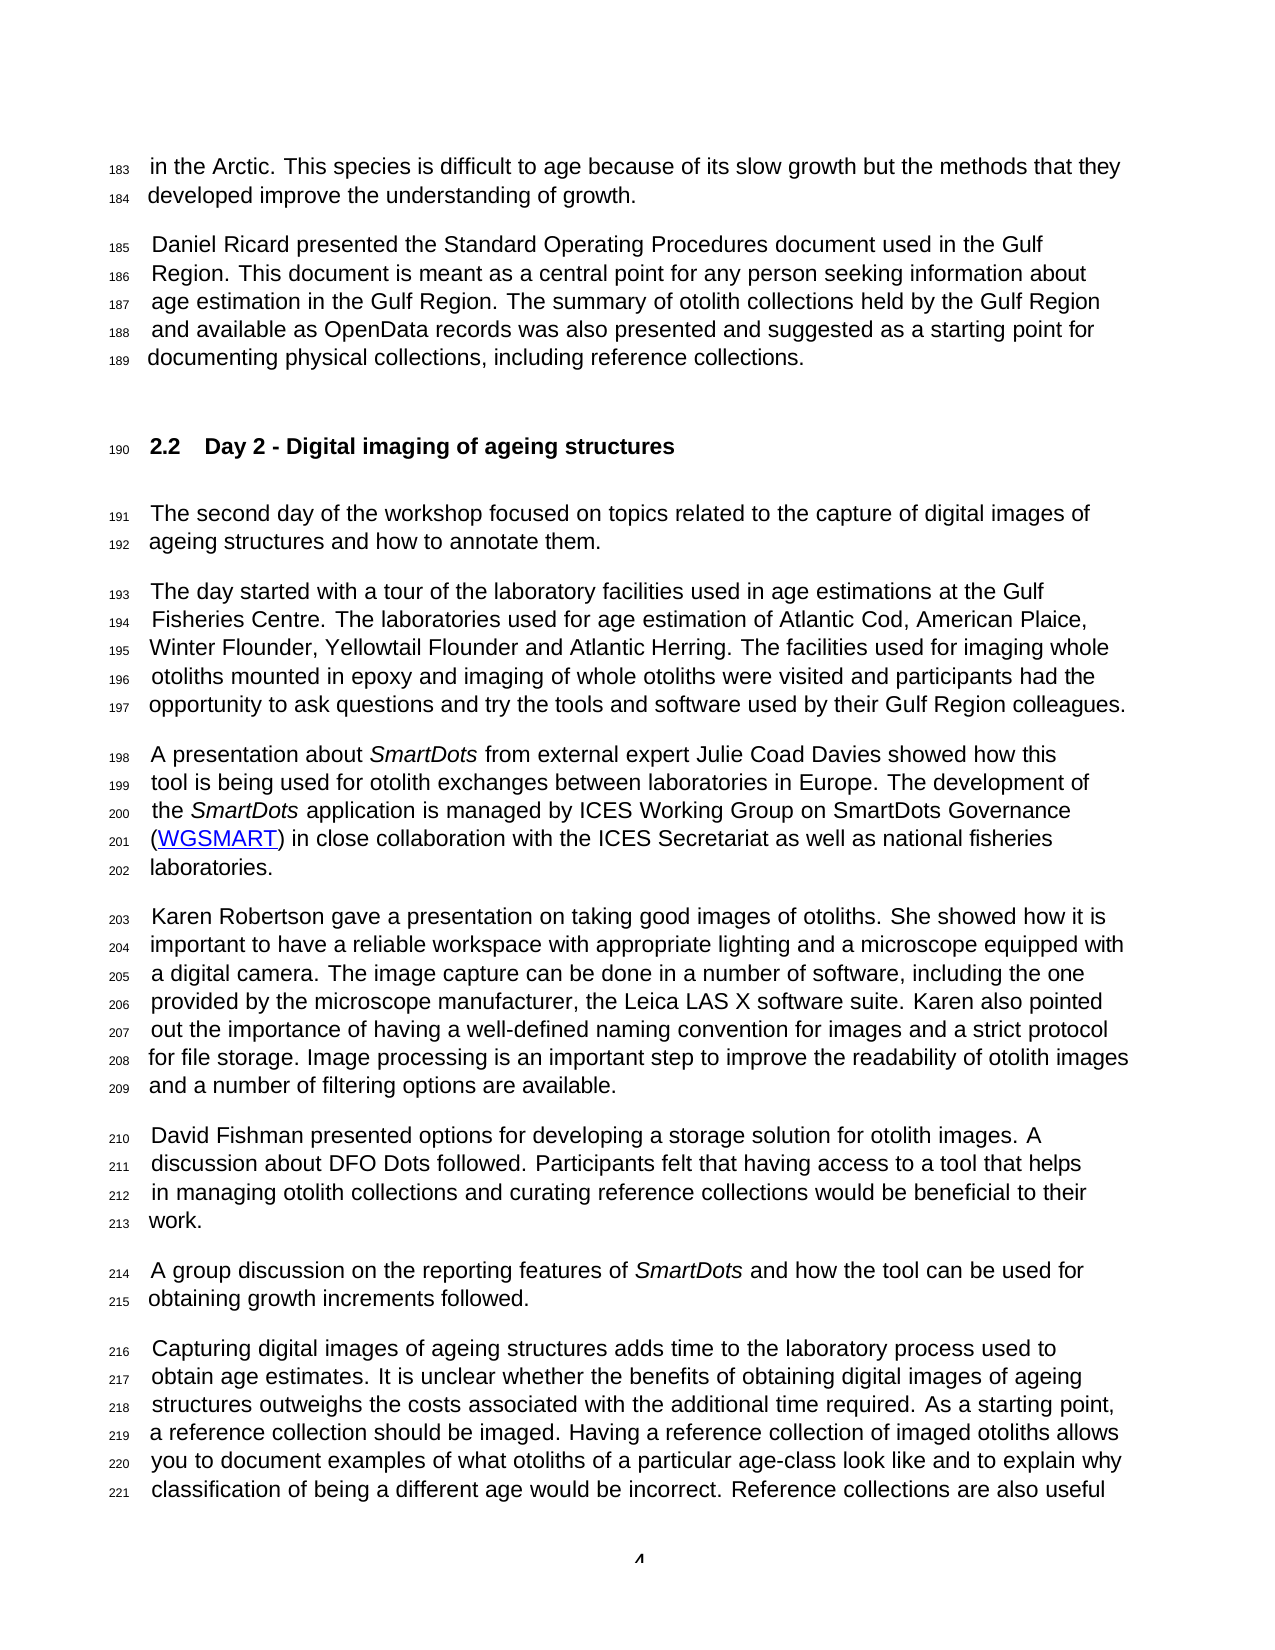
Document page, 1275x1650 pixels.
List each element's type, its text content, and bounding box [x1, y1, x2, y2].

text 192 ageing structures and how to annotate them. [108, 528, 1142, 554]
text 214 A group discussion on the reporting features of SmartDots and how the tool can be used for [108, 1257, 1142, 1283]
text 215 obtaining growth increments followed. [108, 1285, 1142, 1311]
text 188 and available as OpenData records was also presented and suggested as a starting point for [108, 316, 1142, 342]
text 187 age estimation in the Gulf Region. The summary of otolith collections held by the Gulf Region [108, 288, 1142, 314]
subtitle 190 2.2 Day 2 - Digital imaging of ageing structures [108, 433, 1142, 459]
text 199 tool is being used for otolith exchanges between laboratories in Europe. The development of [108, 769, 1142, 795]
text 201 (WGSMART) in close collaboration with the ICES Secretariat as well as national fisheries [108, 825, 1142, 852]
text 209 and a number of filtering options are available. [108, 1072, 1142, 1099]
text 206 provided by the microscope manufacturer, the Leica LAS X software suite. Karen also pointed [108, 988, 1142, 1014]
text 185 Daniel Ricard presented the Standard Operating Procedures document used in the Gulf [108, 231, 1142, 258]
text 196 otoliths mounted in epoxy and imaging of whole otoliths were visited and participants had the [108, 663, 1142, 689]
text 220 you to document examples of what otoliths of a particular age-class look like and to explain why [108, 1447, 1142, 1474]
text 208 for file storage. Image processing is an important step to improve the readability of otolith images [108, 1044, 1142, 1071]
text 191 The second day of the workshop focused on topics related to the capture of digital images of [108, 500, 1142, 526]
text 216 Capturing digital images of ageing structures adds time to the laboratory process used to [108, 1334, 1142, 1361]
text 204 important to have a reliable workspace with appropriate lighting and a microscope equipped with [108, 931, 1142, 958]
text 189 documenting physical collections, including reference collections. [108, 344, 1142, 371]
text 217 obtain age estimates. It is unclear whether the benefits of obtaining digital images of ageing [108, 1363, 1142, 1389]
text 193 The day started with a tour of the laboratory facilities used in age estimations at the Gulf [108, 578, 1142, 604]
text 200 the SmartDots application is managed by ICES Working Group on SmartDots Governance [108, 797, 1142, 823]
text 213 work. [108, 1207, 1142, 1233]
text 212 in managing otolith collections and curating reference collections would be beneficial to their [108, 1179, 1142, 1205]
text 183 in the Arctic. This species is difficult to age because of its slow growth but the methods that they [108, 153, 1142, 180]
text 186 Region. This document is meant as a central point for any person seeking information about [108, 259, 1142, 286]
text 219 a reference collection should be imaged. Having a reference collection of imaged otoliths allows [108, 1419, 1142, 1446]
text 195 Winter Flounder, Yellowtail Flounder and Atlantic Herring. The facilities used for imaging whole [108, 634, 1142, 661]
text 210 David Fishman presented options for developing a storage solution for otolith images. A [108, 1122, 1142, 1148]
text 203 Karen Robertson gave a presentation on taking good images of otoliths. She showed how it is [108, 903, 1142, 929]
text 198 A presentation about SmartDots from external expert Julie Coad Davies showed how this [108, 741, 1142, 767]
text 211 discussion about DFO Dots followed. Participants felt that having access to a tool that helps [108, 1150, 1142, 1177]
text 184 developed improve the understanding of growth. [108, 182, 1142, 208]
text 207 out the importance of having a well-defined naming convention for images and a strict protocol [108, 1016, 1142, 1042]
text 202 laboratories. [108, 853, 1142, 880]
text 205 a digital camera. The image capture can be done in a number of software, including the one [108, 959, 1142, 986]
text 221 classification of being a different age would be incorrect. Reference collections are also useful [108, 1476, 1142, 1502]
text 197 opportunity to ask questions and try the tools and software used by their Gulf Region colleagues. [108, 691, 1142, 717]
text 194 Fisheries Centre. The laboratories used for age estimation of Atlantic Cod, American Plaice, [108, 606, 1142, 632]
text 218 structures outweighs the costs associated with the additional time required. As a starting point, [108, 1391, 1142, 1417]
